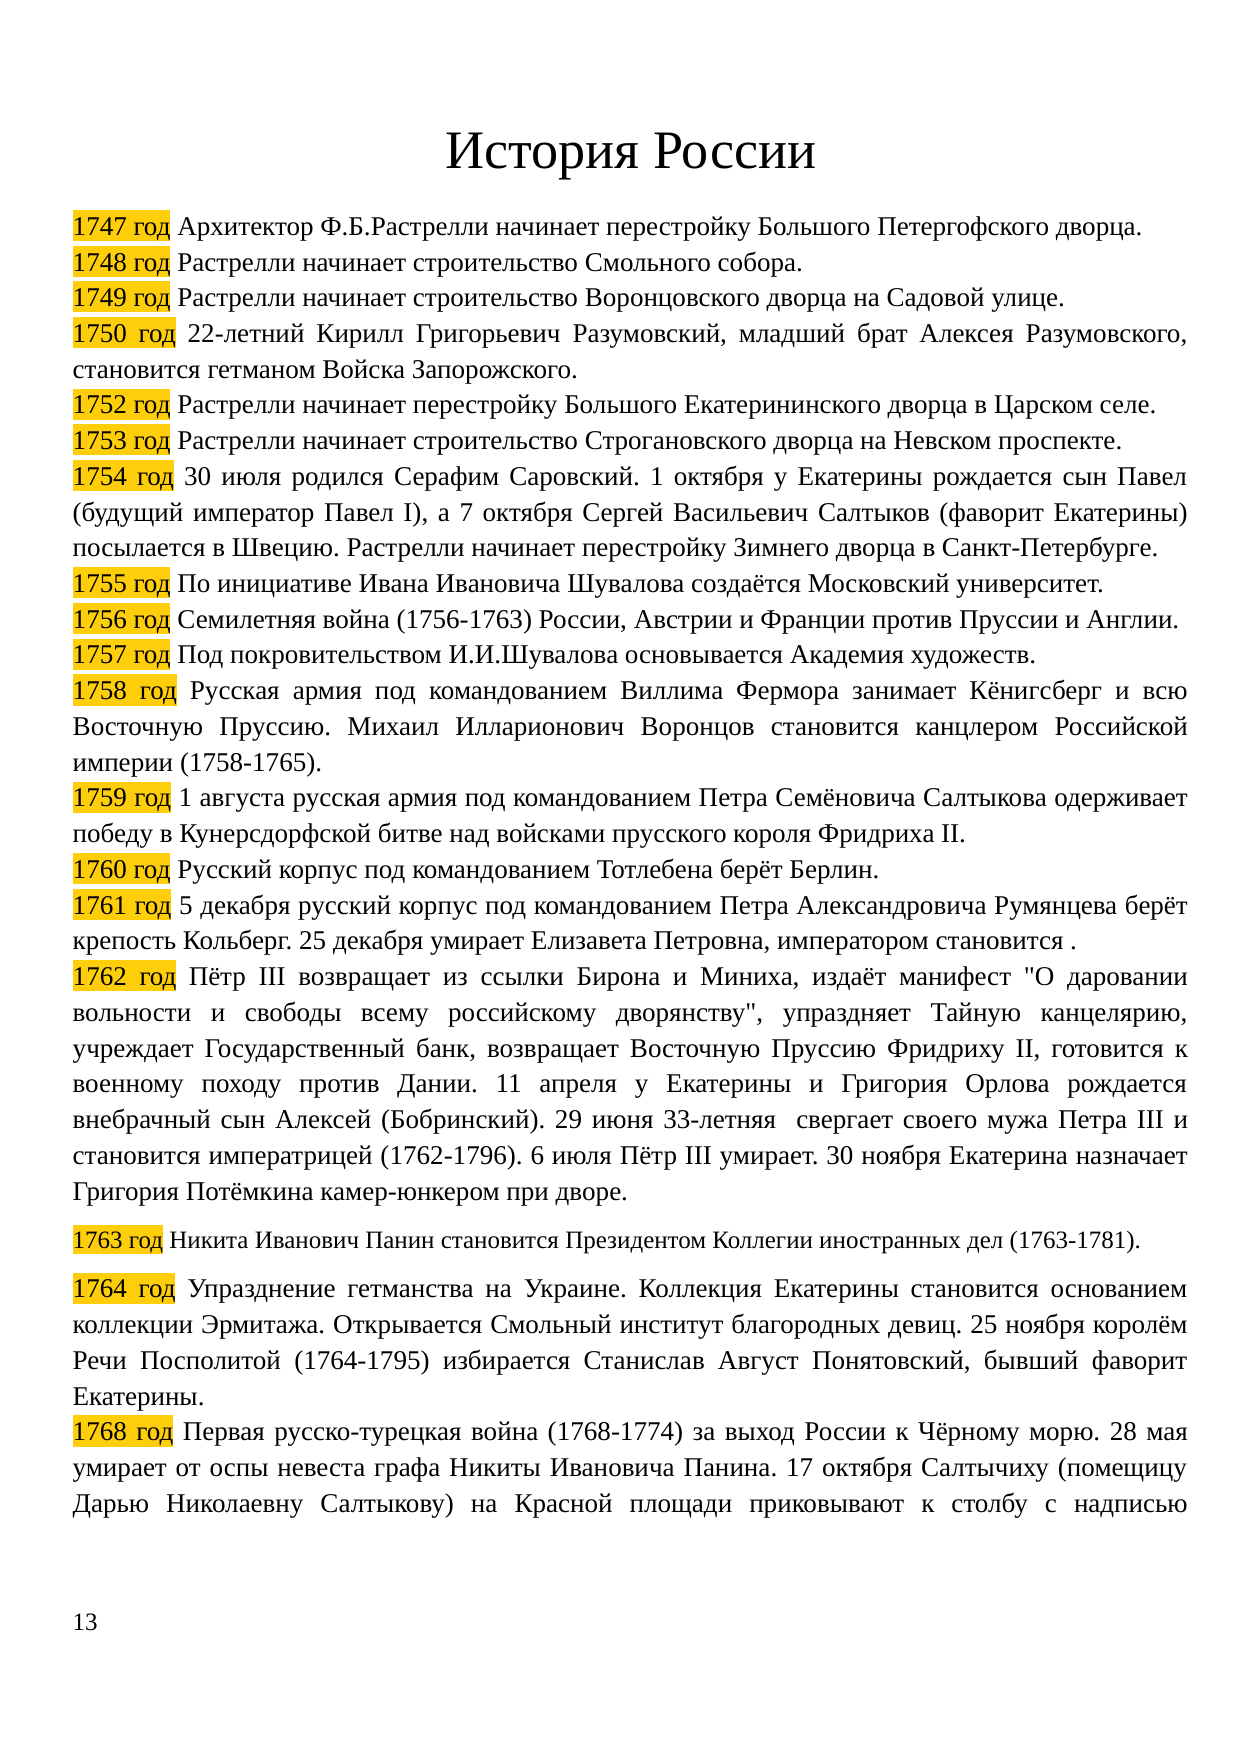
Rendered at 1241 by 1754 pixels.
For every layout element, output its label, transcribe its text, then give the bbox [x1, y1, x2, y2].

text 1747 год Архитектор Ф.Б.Растрелли начинает перестройку Большого Петергофского дворца. [170, 210, 1189, 241]
text 1749 год Растрелли начинает строительство Воронцовского дворца на Садовой улице. [170, 281, 1189, 312]
text 1764 год Упразднение гетманства на Украине. Коллекция Екатерины становится основанием коллекции Эрмитажа. Открывается Смольный институт благородных девиц. 25 ноября королём Речи Посполитой (1764-1795) избирается Станислав Август Понятовский, бывший фаворит Екатерины. [72, 1272, 1189, 1411]
text 1756 год Семилетняя война (1756-1763) России, Австрии и Франции против Пруссии и Англии. [170, 603, 1189, 634]
text 1759 год 1 августа русская армия под командованием Петра Семёновича Салтыкова одерживает победу в Кунерсдорфской битве над войсками прусского короля Фридриха II. [72, 782, 1189, 848]
text 1753 год Растрелли начинает строительство Строгановского дворца на Невском проспекте. [170, 424, 1189, 455]
text 1763 год Никита Иванович Панин становится Президентом Коллегии иностранных дел (1763-1781). [163, 1225, 1189, 1254]
text 1755 год По инициативе Ивана Ивановича Шувалова создаётся Московский университет. [170, 567, 1189, 598]
text 1762 год Пётр III возвращает из ссылки Бирона и Миниха, издаёт манифест "О даровании вольности и свободы всему российскому дворянству", упраздняет Тайную канцелярию, учреждает Государственный банк, возвращает Восточную Пруссию Фридриху II, готовится к военному походу против Дании. 11 апреля у Екатерины и Григория Орлова рождается внебрачный сын Алексей (Бобринский). 29 июня 33-летняя свергает своего мужа Петра III и становится императрицей (1762-1796). 6 июля Пётр III умирает. 30 ноября Екатерина назначает Григория Потёмкина камер-юнкером при дворе. [72, 960, 1189, 1206]
text 1761 год 5 декабря русский корпус под командованием Петра Александровича Румянцева берёт крепость Кольберг. 25 декабря умирает Елизавета Петровна, императором становится . [72, 889, 1189, 956]
text 1758 год Русская армия под командованием Виллима Фермора занимает Кёнигсберг и всю Восточную Пруссию. Михаил Илларионович Воронцов становится канцлером Российской империи (1758-1765). [72, 674, 1189, 777]
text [72, 1415, 1189, 1518]
text 1748 год Растрелли начинает строительство Смольного собора. [170, 246, 1189, 277]
text 1754 год 30 июля родился Серафим Саровский. 1 октября у Екатерины рождается сын Павел (будущий император Павел I), а 7 октября Сергей Васильевич Салтыков (фаворит Екатерины) посылается в Швецию. Растрелли начинает перестройку Зимнего дворца в Санкт-Петербурге. [72, 460, 1189, 563]
text 1760 год Русский корпус под командованием Тотлебена берёт Берлин. [170, 853, 1189, 884]
text 1750 год 22-летний Кирилл Григорьевич Разумовский, младший брат Алексея Разумовского, становится гетманом Войска Запорожского. [72, 317, 1189, 384]
text 1757 год Под покровительством И.И.Шувалова основывается Академия художеств. [170, 639, 1189, 670]
text 1752 год Растрелли начинает перестройку Большого Екатерининского дворца в Царском селе. [72, 388, 1189, 420]
